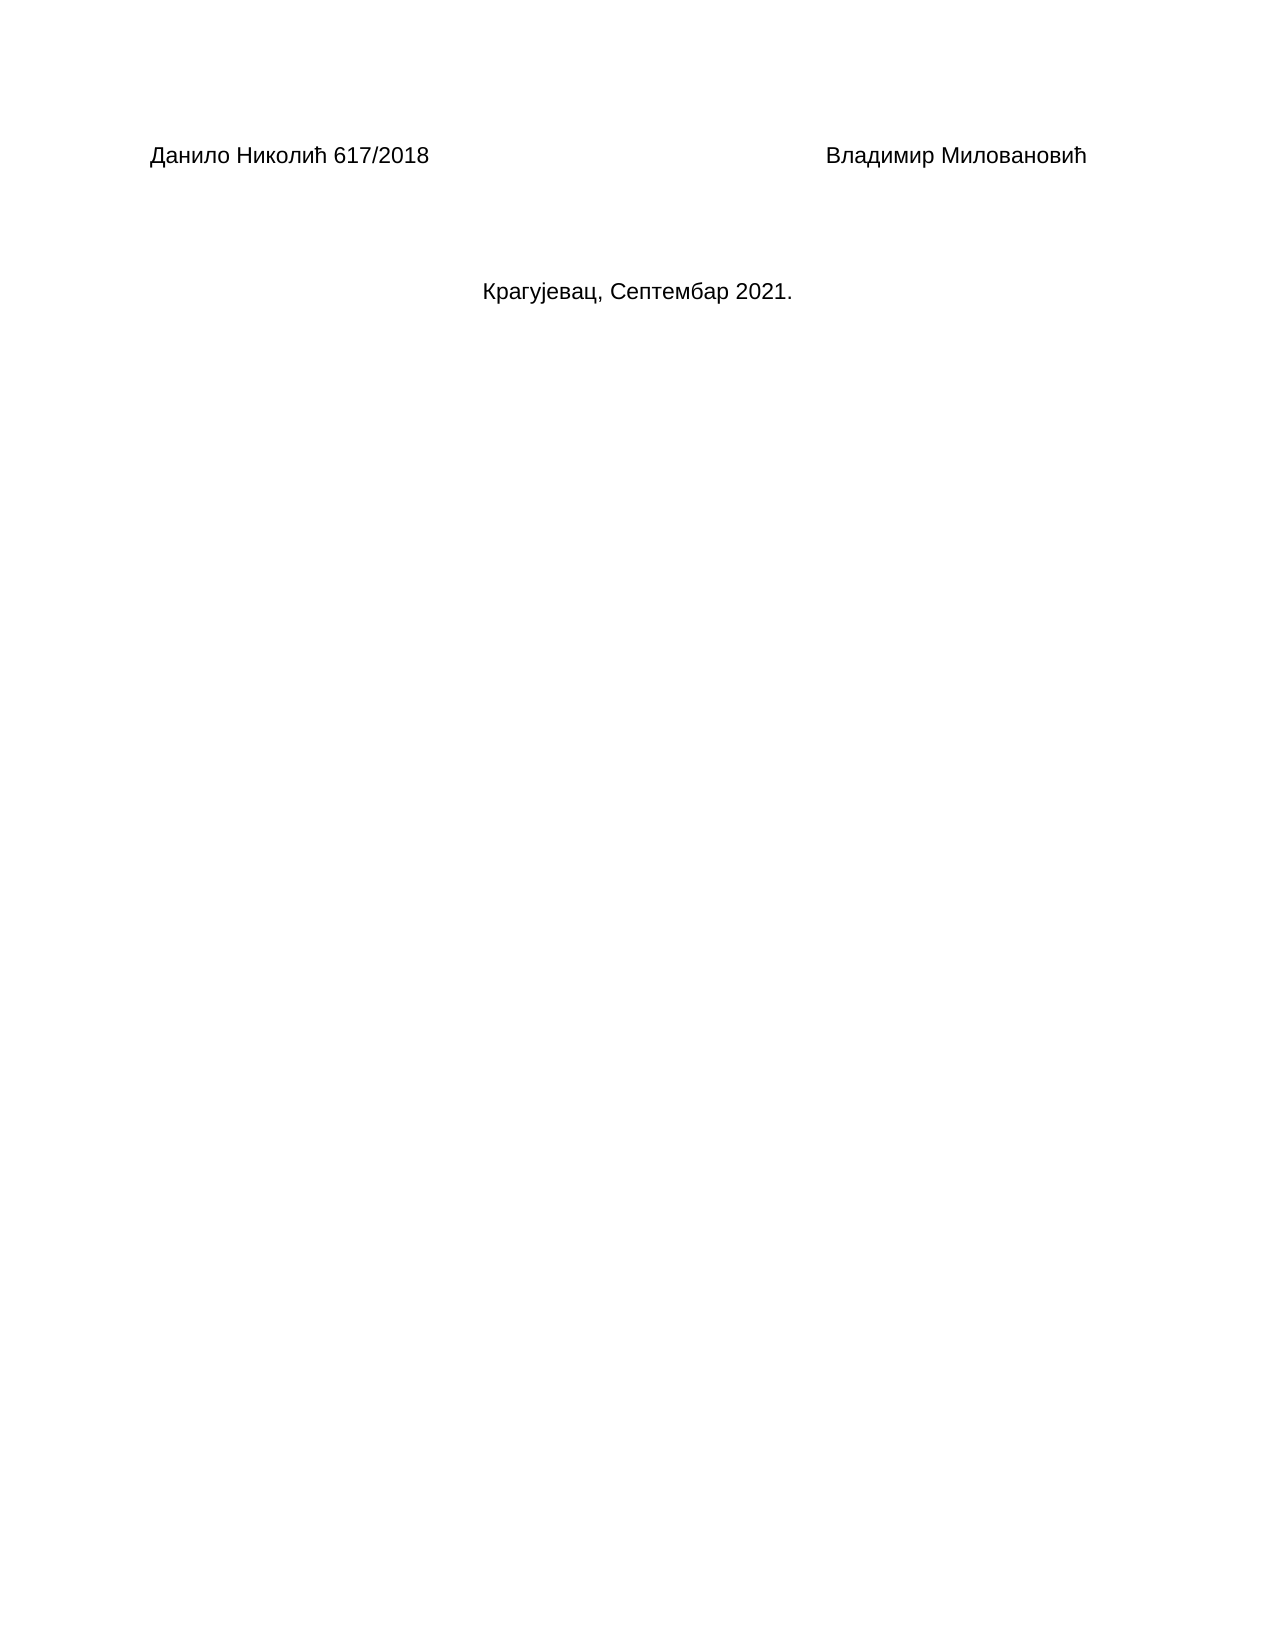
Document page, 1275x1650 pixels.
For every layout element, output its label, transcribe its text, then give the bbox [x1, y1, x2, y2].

text Данило Николић 617/2018 Владимир Миловановић [150, 142, 1135, 168]
text Крагујевац, Септембар 2021. [326, 278, 949, 304]
